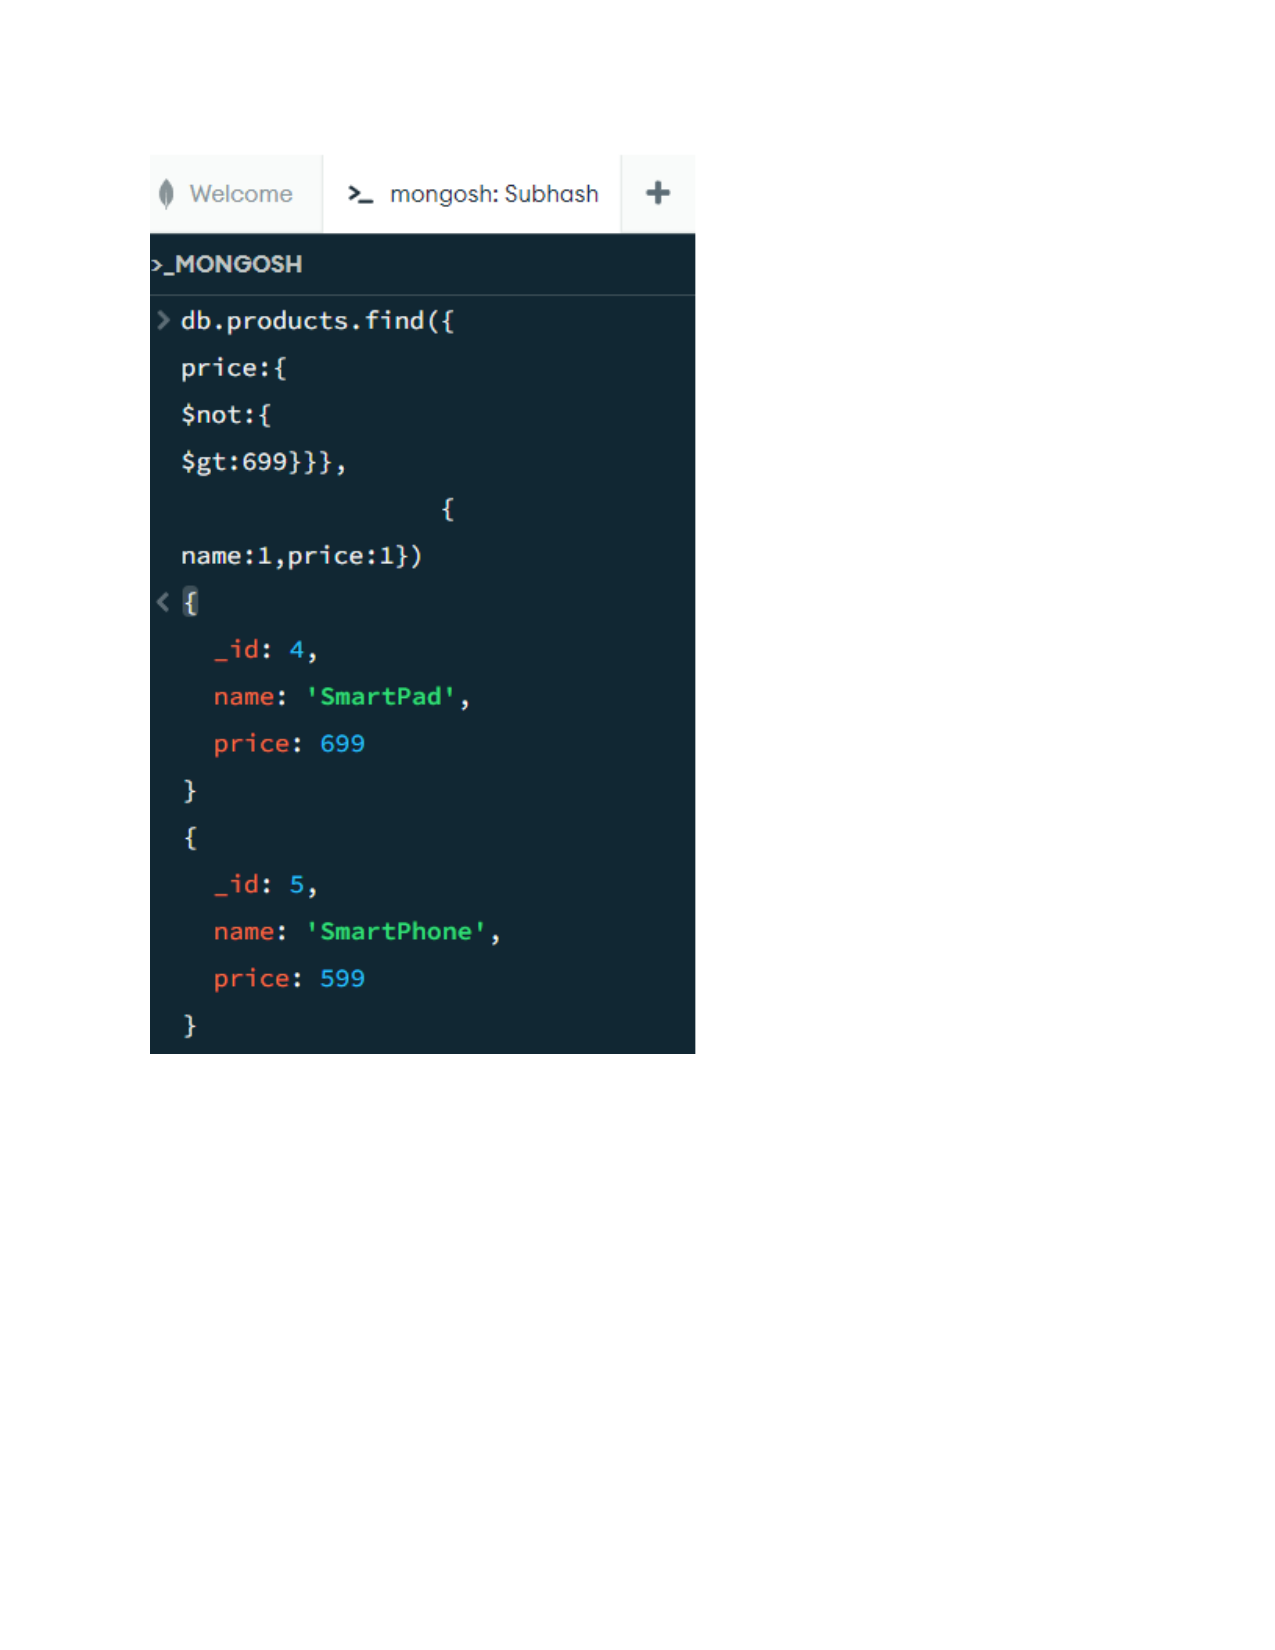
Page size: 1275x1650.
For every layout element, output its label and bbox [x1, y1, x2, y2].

picture [150, 150, 696, 1054]
